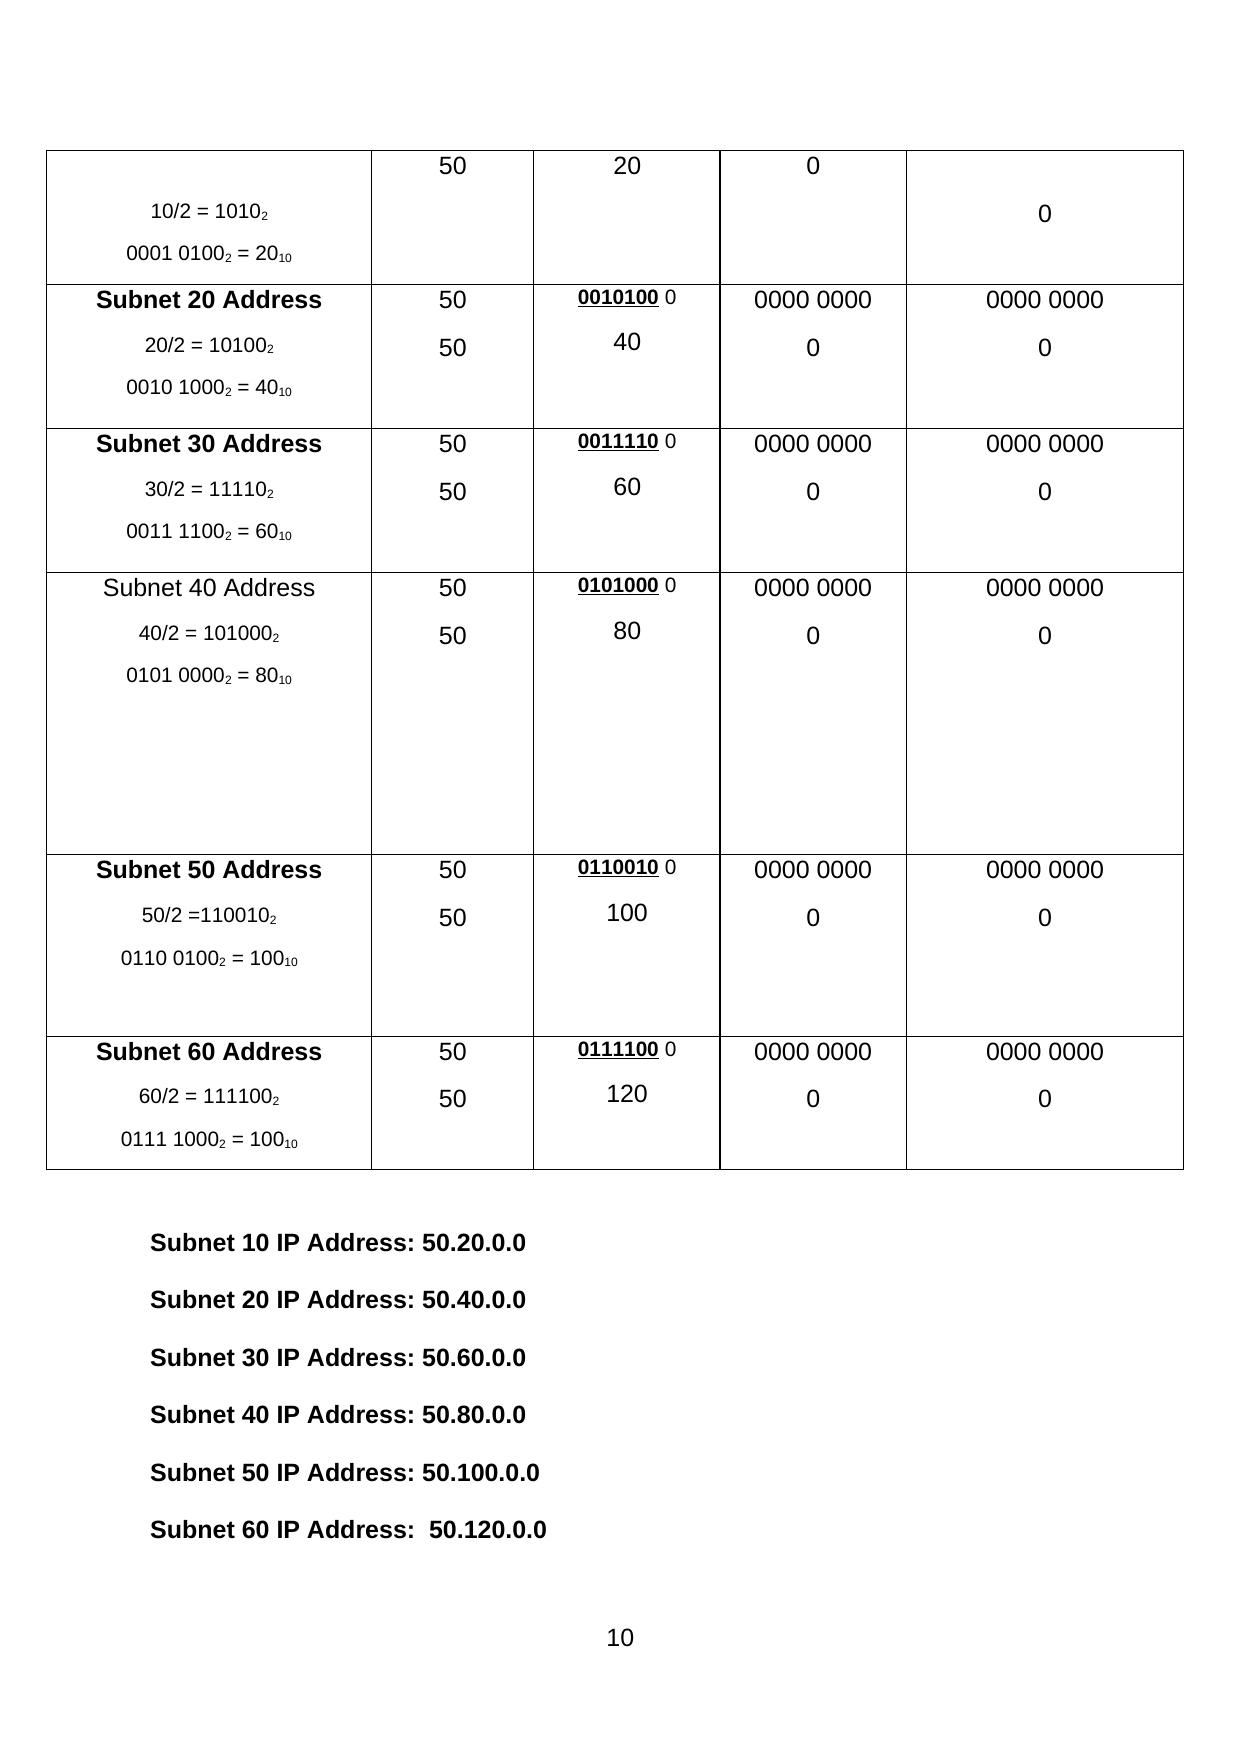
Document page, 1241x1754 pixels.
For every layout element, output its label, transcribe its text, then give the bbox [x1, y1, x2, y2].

table_cell 50 50 [372, 151, 533, 284]
table_cell 0000 0000 0 [907, 573, 1183, 854]
table_cell 0000 0000 0 [721, 151, 906, 284]
text Subnet 20 IP Address: 50.40.0.0 [150, 1285, 1090, 1314]
table_cell 0000 0000 0 [721, 855, 906, 1036]
table_cell 0000 0000 0 [907, 855, 1183, 1036]
table_cell 0000 0000 0 [907, 151, 1183, 284]
table_cell 0000 0000 0 [721, 1037, 906, 1169]
table_cell 0000 0000 0 [907, 285, 1183, 428]
table_cell 0010100 0 40 [534, 285, 719, 428]
table_cell 50 50 [372, 285, 533, 428]
text Subnet 30 IP Address: 50.60.0.0 [150, 1343, 1090, 1372]
table_cell 0110010 0 100 [534, 855, 719, 1036]
table_cell 0001010 0 20 [534, 151, 719, 284]
table_cell Subnet 30 Address 30/2 = 111102 0011 11002 = 6010 [47, 429, 371, 572]
table_cell 0000 0000 0 [907, 429, 1183, 572]
table_cell Subnet 40 Address 40/2 = 1010002 0101 00002 = 8010 [47, 573, 371, 854]
table_cell 50 50 [372, 855, 533, 1036]
table_cell 0000 0000 0 [721, 285, 906, 428]
table_cell 0000 0000 0 [907, 1037, 1183, 1169]
table_cell Subnet 60 Address 60/2 = 1111002 0111 10002 = 10010 [47, 1037, 371, 1169]
table_cell 0111100 0 120 [534, 1037, 719, 1169]
table_cell 50 50 [372, 573, 533, 854]
text Subnet 10 IP Address: 50.20.0.0 [150, 1228, 1090, 1257]
text Subnet 40 IP Address: 50.80.0.0 [150, 1400, 1090, 1429]
text Subnet 60 IP Address: 50.120.0.0 [150, 1515, 1090, 1544]
text Subnet 50 IP Address: 50.100.0.0 [150, 1458, 1090, 1487]
table_cell 50 50 [372, 429, 533, 572]
table_cell 50 50 [372, 1037, 533, 1169]
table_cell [47, 151, 371, 284]
table_cell Subnet 20 Address 20/2 = 101002 0010 10002 = 4010 [47, 285, 371, 428]
table_cell 0101000 0 80 [534, 573, 719, 854]
table_cell 0000 0000 0 [721, 429, 906, 572]
table_cell 0011110 0 60 [534, 429, 719, 572]
table_cell Subnet 50 Address 50/2 =1100102 0110 01002 = 10010 [47, 855, 371, 1036]
table_cell 0000 0000 0 [721, 573, 906, 854]
